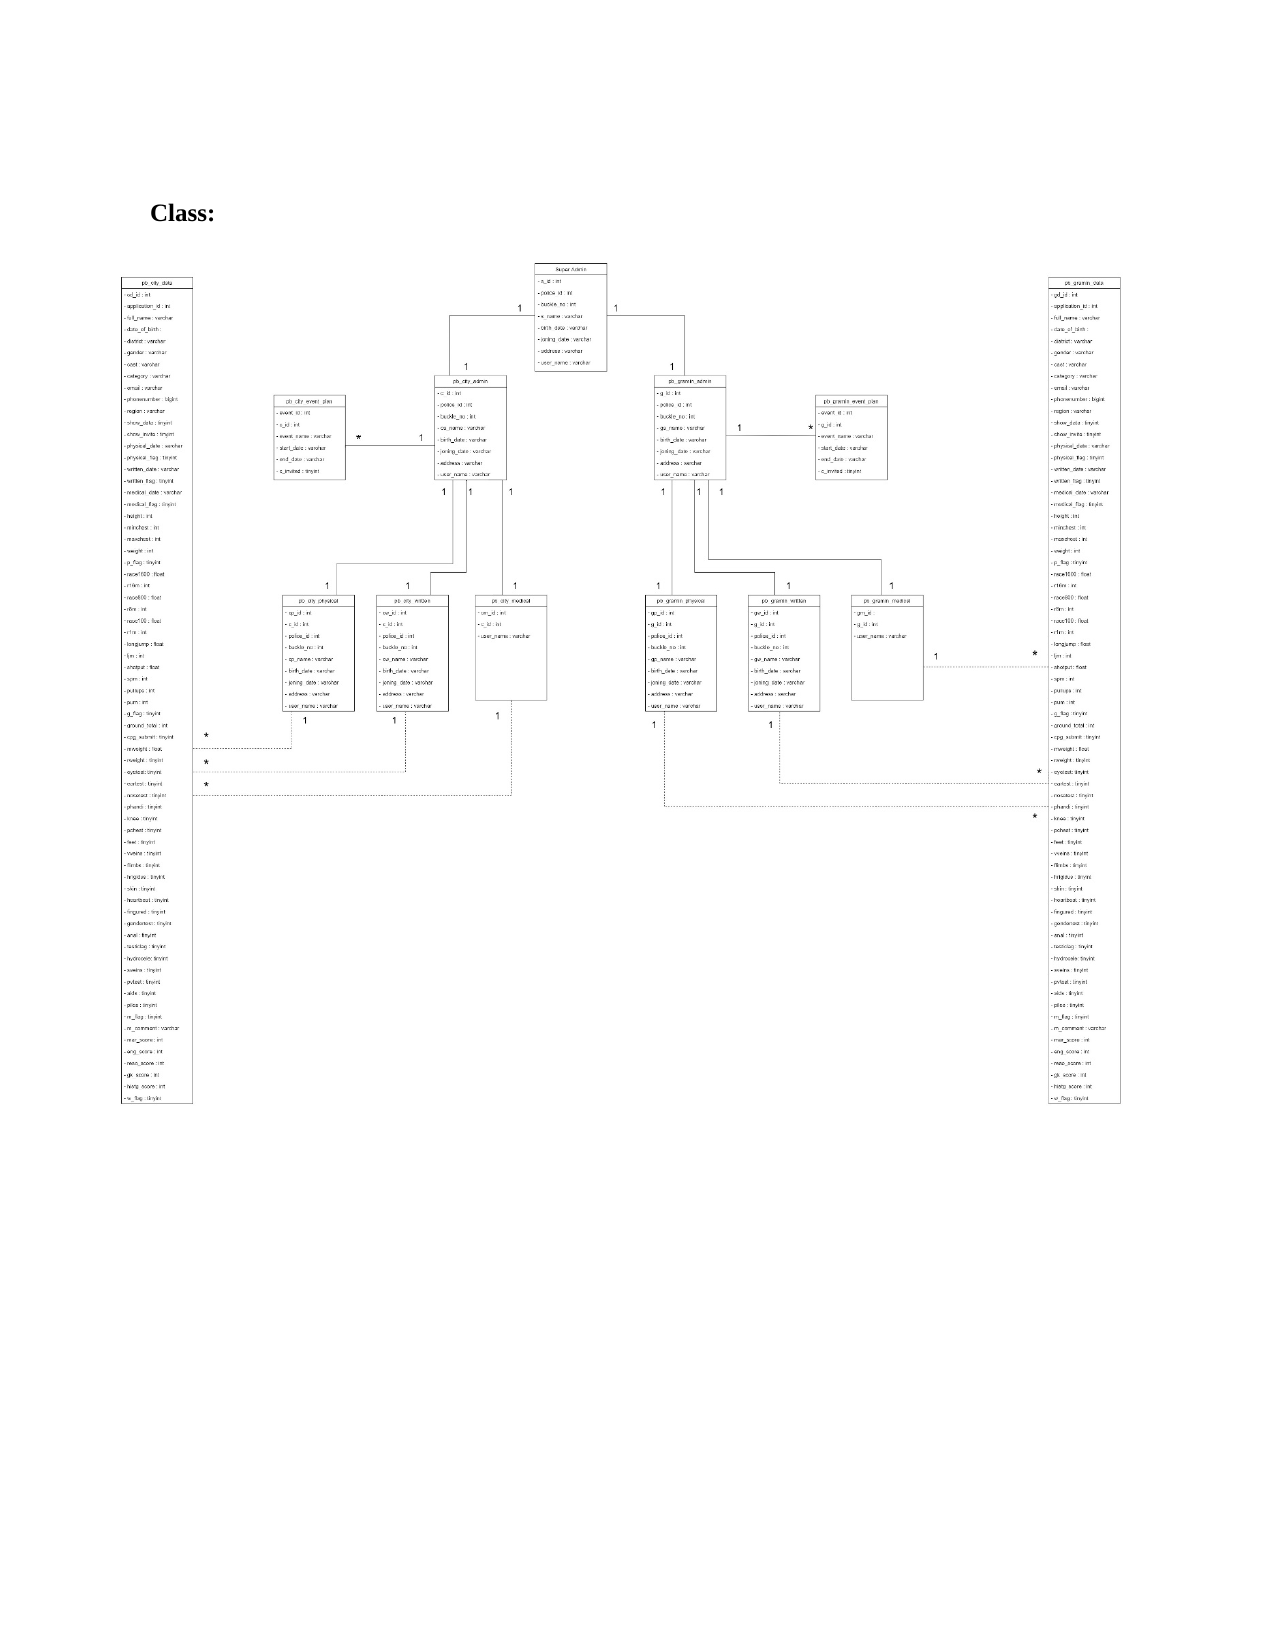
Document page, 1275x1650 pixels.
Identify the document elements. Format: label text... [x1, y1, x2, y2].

picture [103, 245, 1138, 1123]
text Class: [150, 198, 1125, 226]
